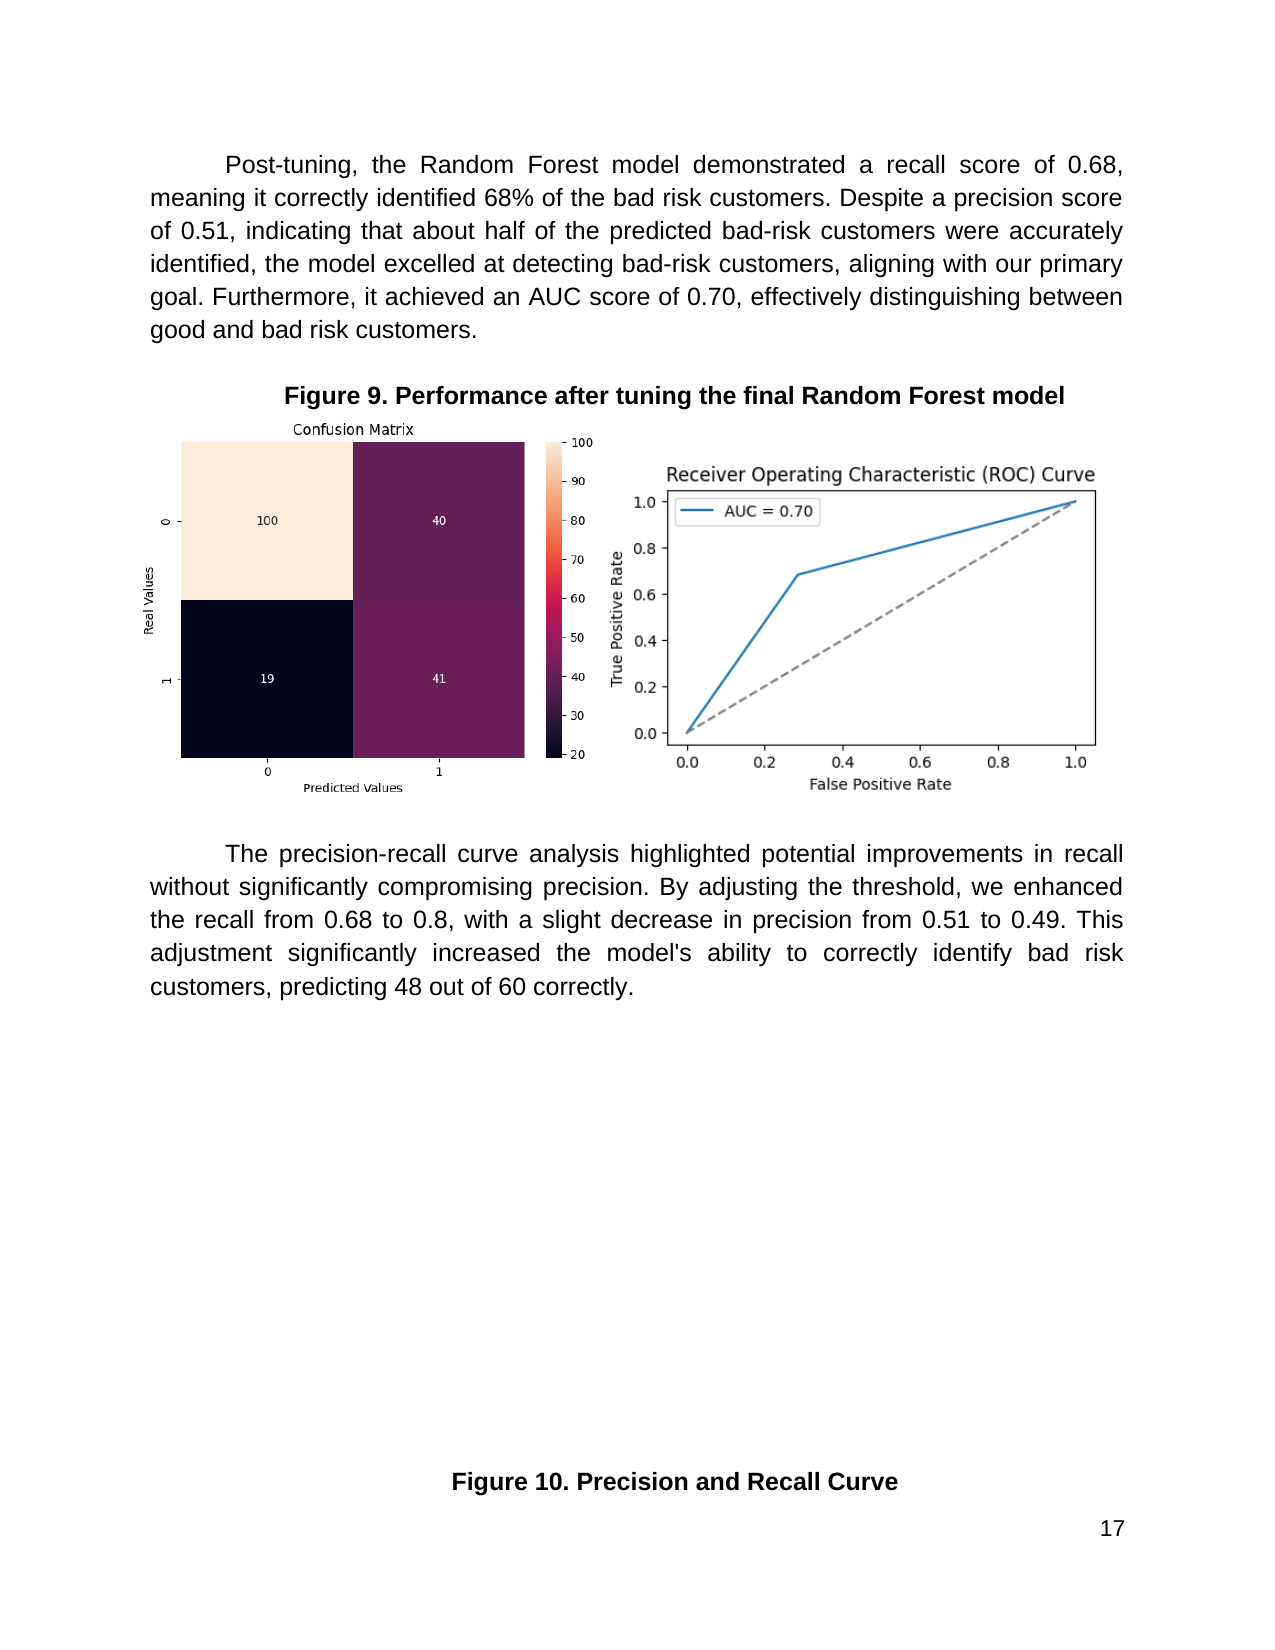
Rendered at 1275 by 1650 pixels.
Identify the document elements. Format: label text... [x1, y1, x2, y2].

picture [135, 414, 1106, 803]
text Figure 10. Precision and Recall Curve [150, 1467, 1125, 1496]
text Post-tuning, the Random Forest model demonstrated a recall score of 0.68, meaning it correctly identified 68% of the bad risk customers. Despite a precision score of 0.51, indicating that about half of the predicted bad-risk customers were accurately identified, the model excelled at detecting bad-risk customers, aligning with our primary goal. Furthermore, it achieved an AUC score of 0.70, effectively distinguishing between good and bad risk customers. [150, 150, 1125, 344]
text Figure 9. Performance after tuning the final Random Forest model [150, 381, 1125, 410]
text The precision-recall curve analysis highlighted potential improvements in recall without significantly compromising precision. By adjusting the threshold, we enhanced the recall from 0.68 to 0.8, with a slight decrease in precision from 0.51 to 0.49. This adjustment significantly increased the model's ability to correctly identify bad risk customers, predicting 48 out of 60 correctly. [150, 839, 1125, 1000]
